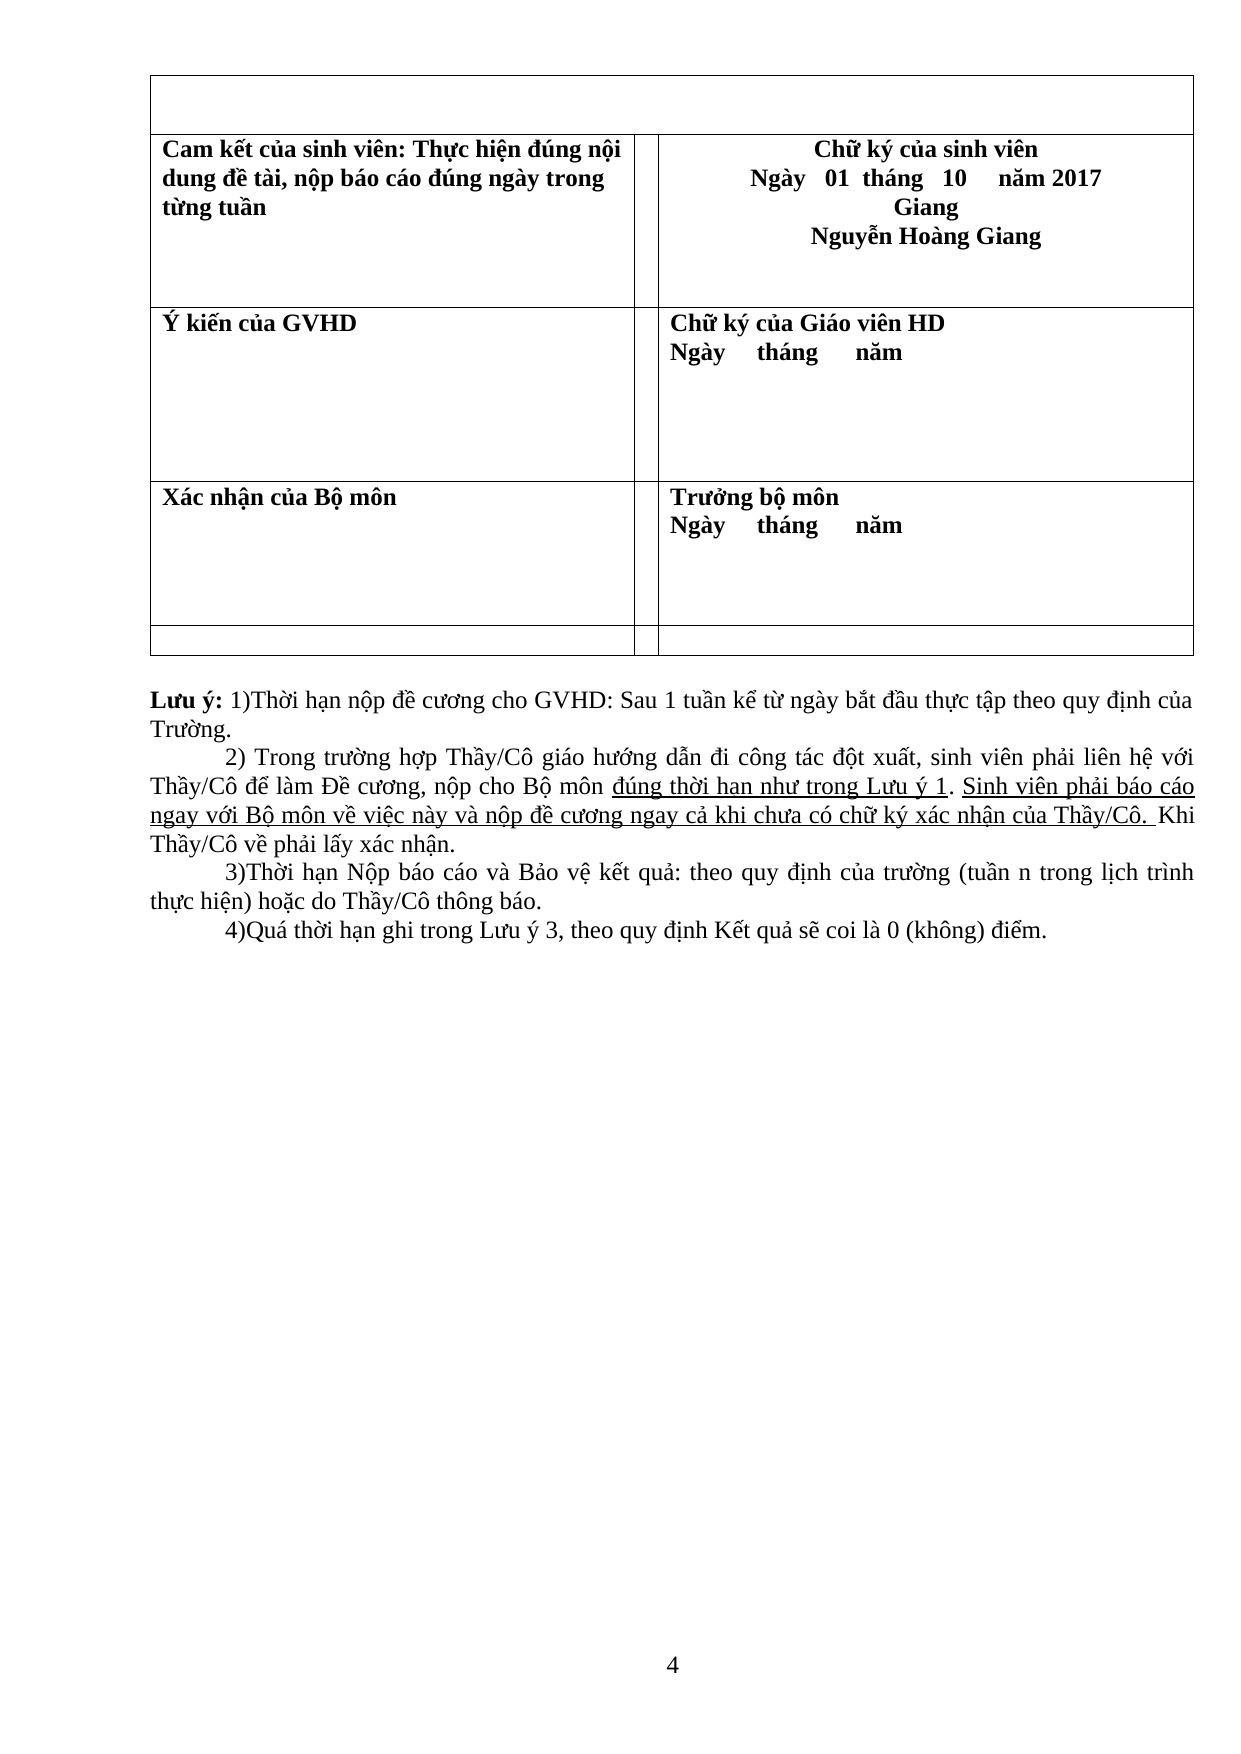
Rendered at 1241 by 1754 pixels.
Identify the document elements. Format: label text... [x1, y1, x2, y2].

table_cell Cam kết của sinh viên: Thực hiện đúng nội dung đề tài, nộp báo cáo đúng ngày trong từng tuần [151, 135, 634, 307]
table_cell Chữ ký của Giáo viên HD Ngày tháng năm [659, 308, 1193, 481]
table_cell [151, 626, 634, 655]
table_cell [151, 76, 1193, 133]
text Lưu ý: 1)Thời hạn nộp đề cương cho GVHD: Sau 1 tuần kể từ ngày bắt đầu thực tập theo quy định của Trường. [150, 685, 1195, 742]
text 3)Thời hạn Nộp báo cáo và Bảo vệ kết quả: theo quy định của trường (tuần n trong lịch trình thực hiện) hoặc do Thầy/Cô thông báo. [150, 857, 1195, 915]
table_cell [659, 626, 1193, 655]
table_cell Ý kiến của GVHD [151, 308, 634, 481]
table_cell [635, 482, 658, 625]
table_cell [635, 308, 658, 481]
table_cell Xác nhận của Bộ môn [151, 482, 634, 625]
table_cell [635, 135, 658, 307]
table_cell Trưởng bộ môn Ngày tháng năm [659, 482, 1193, 625]
text 2) Trong trường hợp Thầy/Cô giáo hướng dẫn đi công tác đột xuất, sinh viên phải liên hệ với Thầy/Cô để làm Đề cương, nộp cho Bộ môn đúng thời hạn như trong Lưu ý 1. Sinh viên phải báo cáo ngay với Bộ môn về việc này và nộp đề cương ngay cả khi chưa có chữ ký xác nhận của Thầy/Cô. Khi Thầy/Cô về phải lấy xác nhận. [150, 742, 1195, 857]
text 4)Quá thời hạn ghi trong Lưu ý 3, theo quy định Kết quả sẽ coi là 0 (không) điểm. [150, 915, 1195, 944]
table_cell [635, 626, 658, 655]
table_cell Chữ ký của sinh viên Ngày 01 tháng 10 năm 2017 Giang Nguyễn Hoàng Giang [659, 135, 1193, 307]
